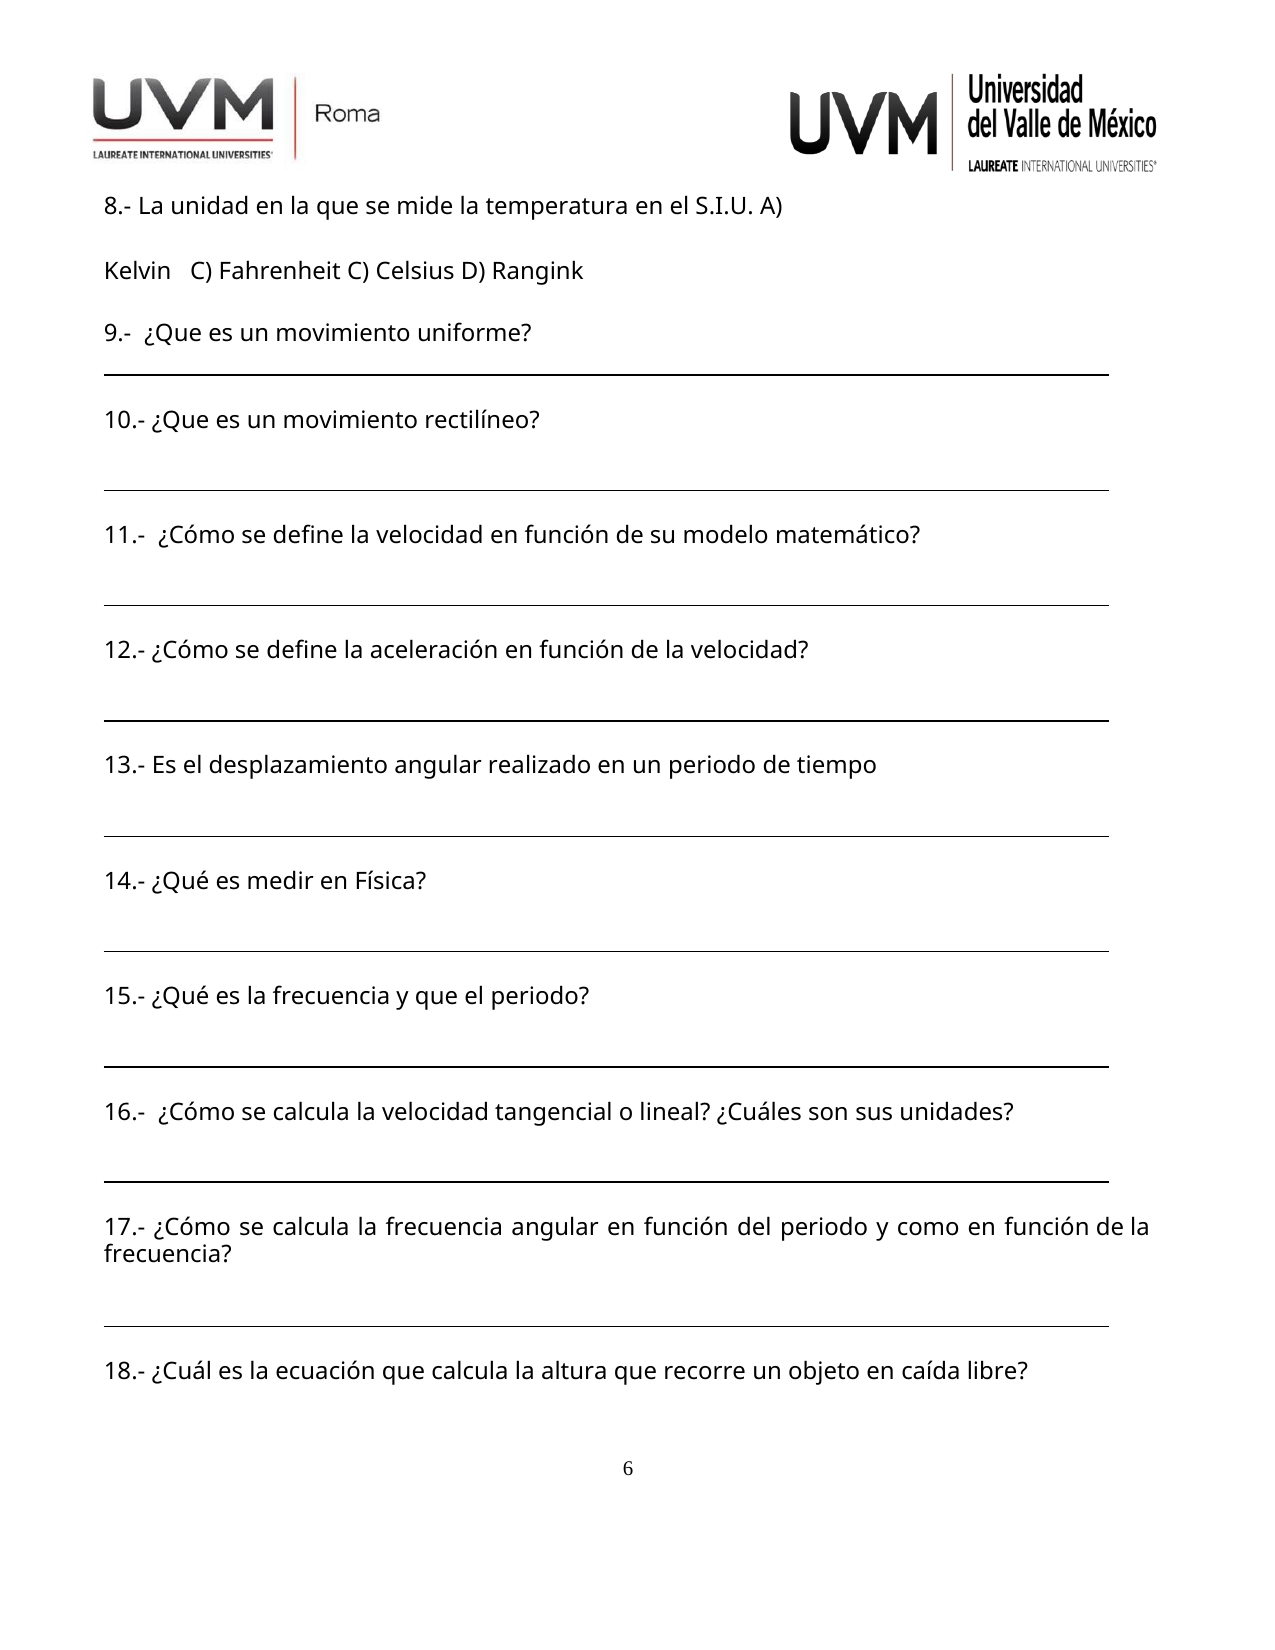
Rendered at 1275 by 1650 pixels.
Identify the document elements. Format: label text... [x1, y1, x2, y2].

picture [75, 59, 397, 177]
text 11.- ¿Cómo se define la velocidad en función de su modelo matemático? [103, 521, 1177, 548]
text 17.- ¿Cómo se calcula la frecuencia angular en función del periodo y como en función de la frecuencia? [103, 1213, 1170, 1267]
text 15.- ¿Qué es la frecuencia y que el periodo? [103, 982, 1177, 1009]
picture [781, 59, 1165, 185]
text 18.- ¿Cuál es la ecuación que calcula la altura que recorre un objeto en caída libre? [103, 1354, 1177, 1387]
text 8.- La unidad en la que se mide la temperatura en el S.I.U. A) Kelvin C) Fahrenheit C) Celsius D) Rangink [103, 188, 825, 286]
text 16.- ¿Cómo se calcula la velocidad tangencial o lineal? ¿Cuáles son sus unidades? [103, 1097, 1177, 1124]
text 12.- ¿Cómo se define la aceleración en función de la velocidad? [103, 636, 1177, 663]
text 9.- ¿Que es un movimiento uniforme? [103, 319, 1177, 346]
text 14.- ¿Qué es medir en Física? [103, 866, 1177, 893]
text 13.- Es el desplazamiento angular realizado en un periodo de tiempo [103, 751, 1177, 778]
text 10.- ¿Que es un movimiento rectilíneo? [103, 405, 1177, 432]
